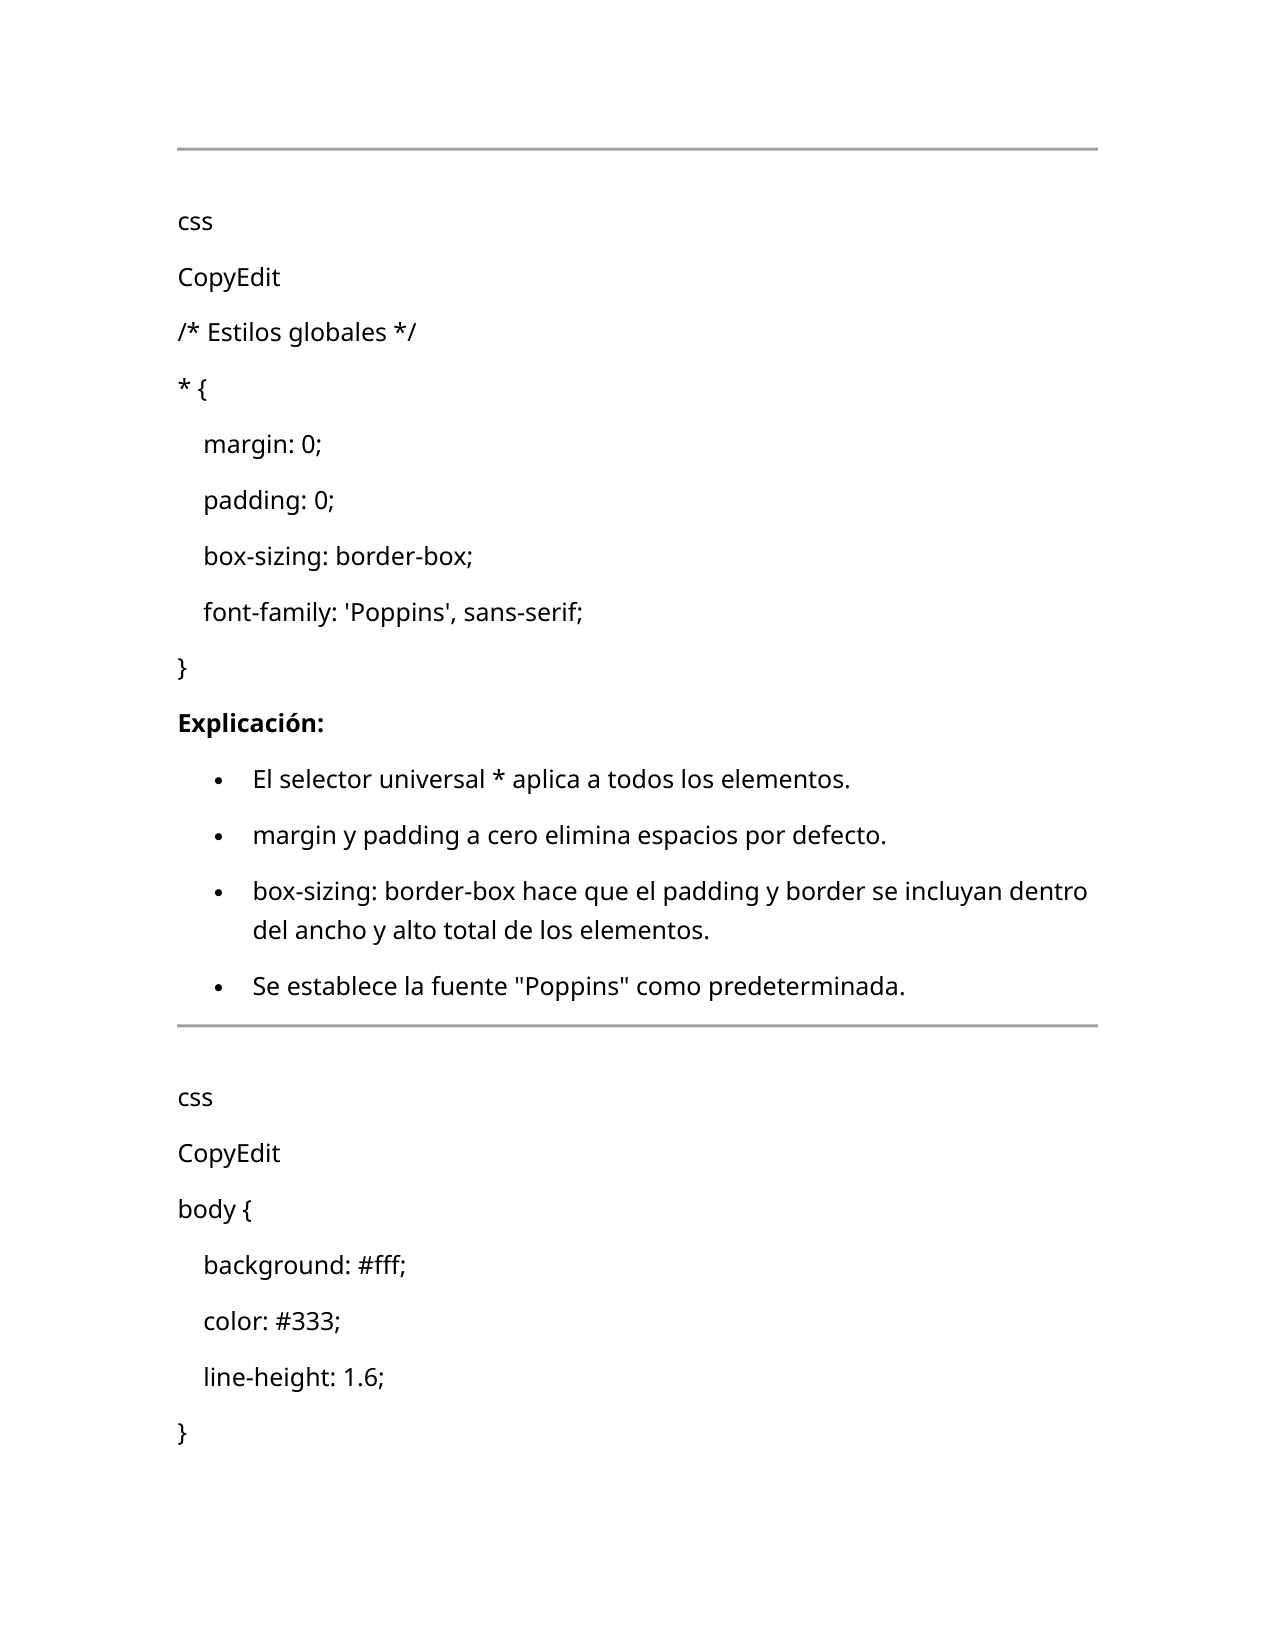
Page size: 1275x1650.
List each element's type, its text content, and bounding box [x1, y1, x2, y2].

text font-family: 'Poppins', sans-serif; [177, 594, 1098, 628]
text CopyEdit [177, 259, 1098, 293]
list El selector universal * aplica a todos los elementos. [215, 762, 1098, 796]
text } [177, 1415, 1098, 1449]
list Se establece la fuente "Poppins" como predeterminada. [215, 968, 1098, 1002]
text background: #fff; [177, 1248, 1098, 1282]
text padding: 0; [177, 483, 1098, 517]
text css [177, 1080, 1098, 1114]
list box-sizing: border-box hace que el padding y border se incluyan dentro del ancho y alto total de los elementos. [215, 873, 1098, 947]
list margin y padding a cero elimina espacios por defecto. [215, 818, 1098, 852]
text margin: 0; [177, 427, 1098, 461]
text /* Estilos globales */ [177, 315, 1098, 349]
text } [177, 650, 1098, 684]
text css [177, 203, 1098, 237]
text line-height: 1.6; [177, 1359, 1098, 1393]
text Explicación: [177, 706, 1098, 740]
text body { [177, 1192, 1098, 1226]
text CopyEdit [177, 1136, 1098, 1170]
text * { [177, 371, 1098, 405]
text color: #333; [177, 1303, 1098, 1337]
text box-sizing: border-box; [177, 538, 1098, 572]
